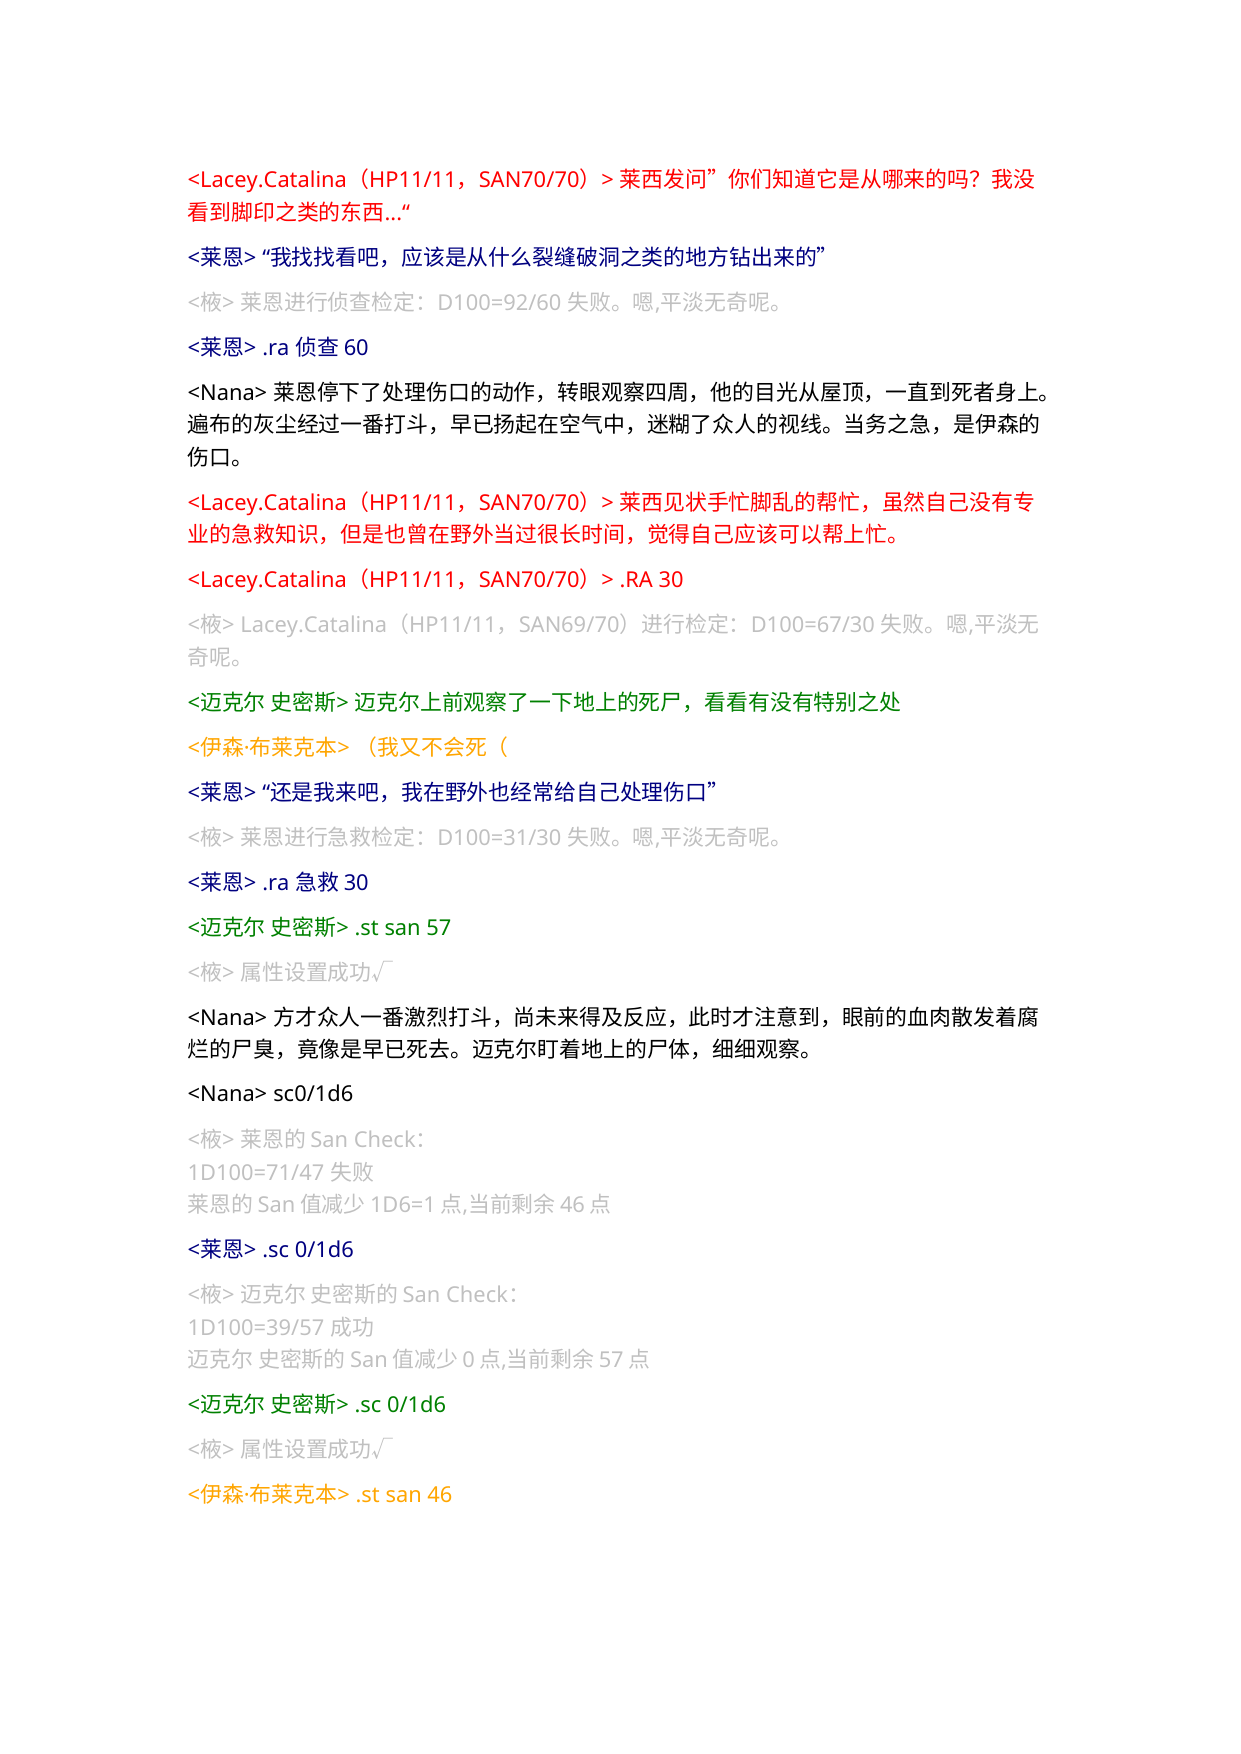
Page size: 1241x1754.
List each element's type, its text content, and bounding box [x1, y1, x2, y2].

text <莱恩> .sc 0/1d6 [187, 1232, 1053, 1264]
text <莱恩> .ra 侦查 60 [187, 329, 1053, 362]
text <伊森·布莱克本> .st san 46 [187, 1477, 1053, 1509]
text <莱恩> .ra 急救 30 [187, 864, 1053, 897]
text <莱恩> “我找找看吧，应该是从什么裂缝破洞之类的地方钻出来的” [187, 239, 1053, 272]
text <迈克尔 史密斯> .sc 0/1d6 [187, 1387, 1053, 1419]
text <Nana> 莱恩停下了处理伤口的动作，转眼观察四周，他的目光从屋顶，一直到死者身上。遍布的灰尘经过一番打斗，早已扬起在空气中，迷糊了众人的视线。当务之急，是伊森的伤口。 [187, 374, 1053, 472]
text <迈克尔 史密斯> 迈克尔上前观察了一下地上的死尸，看看有没有特别之处 [187, 684, 1053, 717]
text <棭> 迈克尔 史密斯的San Check： 1D100=39/57 成功 迈克尔 史密斯的San值减少0点,当前剩余57点 [187, 1277, 1053, 1374]
text <棭> 莱恩进行侦查检定：D100=92/60 失败。嗯,平淡无奇呢。 [187, 284, 1053, 317]
text <伊森·布莱克本> （我又不会死（ [187, 729, 1053, 762]
text <迈克尔 史密斯> .st san 57 [187, 909, 1053, 942]
text <Lacey.Catalina（HP11/11，SAN70/70）> 莱西见状手忙脚乱的帮忙，虽然自己没有专业的急救知识，但是也曾在野外当过很长时间，觉得自己应该可以帮上忙。 [187, 484, 1053, 549]
text <Nana> 方才众人一番激烈打斗，尚未来得及反应，此时才注意到，眼前的血肉散发着腐烂的尸臭，竟像是早已死去。迈克尔盯着地上的尸体，细细观察。 [187, 999, 1053, 1064]
text <棭> 莱恩的San Check： 1D100=71/47 失败 莱恩的San值减少1D6=1点,当前剩余46点 [187, 1122, 1053, 1219]
text <Nana> sc0/1d6 [187, 1077, 1053, 1109]
text <棭> 属性设置成功√ [187, 1432, 1053, 1464]
text <棭> 属性设置成功√ [187, 954, 1053, 987]
text <Lacey.Catalina（HP11/11，SAN70/70）> .RA 30 [187, 562, 1053, 594]
text <棭> Lacey.Catalina（HP11/11，SAN69/70）进行检定：D100=67/30 失败。嗯,平淡无奇呢。 [187, 607, 1053, 672]
text <棭> 莱恩进行急救检定：D100=31/30 失败。嗯,平淡无奇呢。 [187, 819, 1053, 852]
text <Lacey.Catalina（HP11/11，SAN70/70）> 莱西发问”你们知道它是从哪来的吗？我没看到脚印之类的东西...“ [187, 162, 1053, 227]
text <莱恩> “还是我来吧，我在野外也经常给自己处理伤口” [187, 774, 1053, 807]
